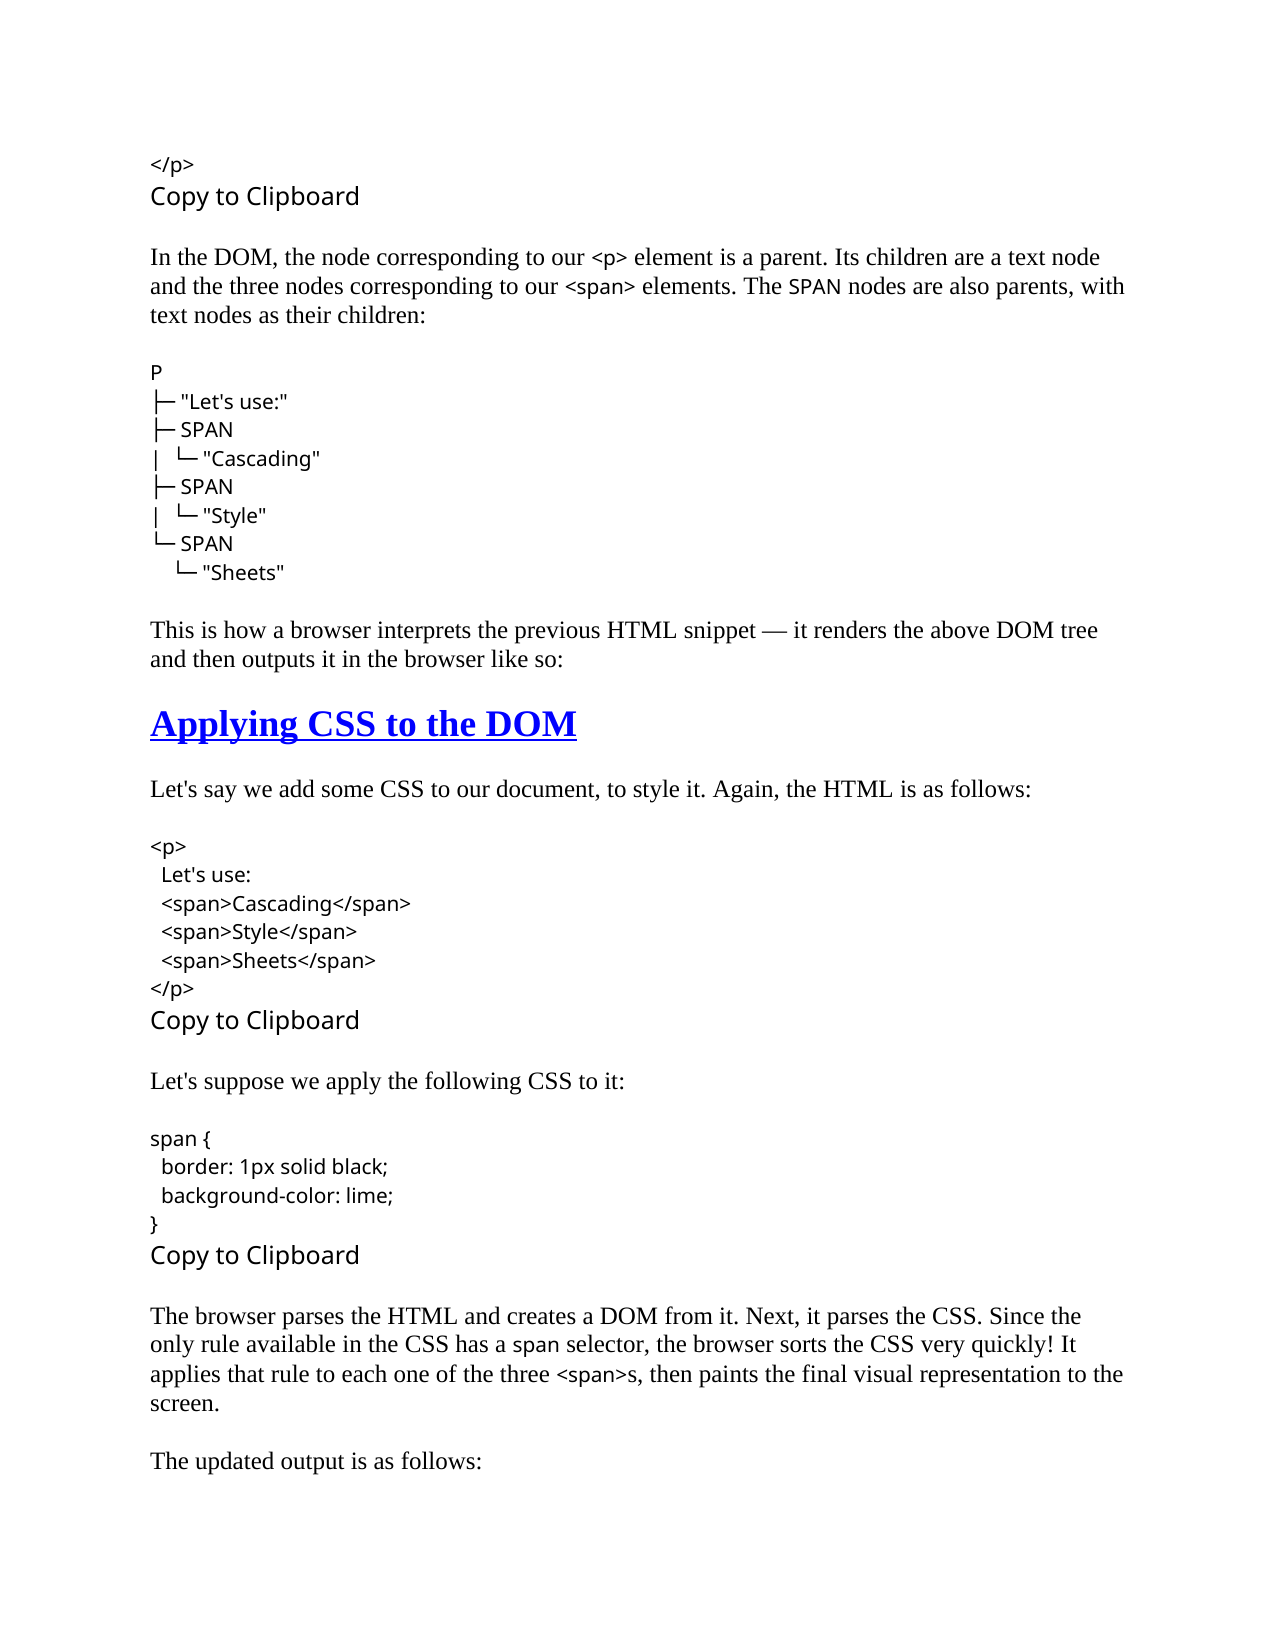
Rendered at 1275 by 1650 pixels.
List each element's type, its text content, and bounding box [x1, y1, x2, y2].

text ├─ SPAN [150, 472, 1125, 501]
text </p> [150, 150, 1125, 178]
text └─ "Sheets" [150, 558, 1125, 586]
text Let's suppose we apply the following CSS to it: [150, 1066, 1125, 1095]
text background-color: lime; [150, 1181, 1125, 1209]
text This is how a browser interprets the previous HTML snippet — it renders the above DOM tree and then outputs it in the browser like so: [150, 615, 1125, 673]
text Copy to Clipboard [150, 1238, 1125, 1272]
text Let's use: [150, 861, 1125, 889]
text Copy to Clipboard [150, 1003, 1125, 1037]
text ├─ "Let's use:" [150, 387, 1125, 415]
text └─ SPAN [150, 529, 1125, 558]
text The updated output is as follows: [150, 1446, 1125, 1475]
text <span>Sheets</span> [150, 946, 1125, 974]
text Copy to Clipboard [150, 178, 1125, 212]
text | └─ "Style" [150, 501, 1125, 529]
text | └─ "Cascading" [150, 444, 1125, 472]
text In the DOM, the node corresponding to our <p> element is a parent. Its children are a text node and the three nodes corresponding to our <span> elements. The SPAN nodes are also parents, with text nodes as their children: [150, 242, 1125, 329]
text ├─ SPAN [150, 415, 1125, 444]
text </p> [150, 974, 1125, 1003]
text The browser parses the HTML and creates a DOM from it. Next, it parses the CSS. Since the only rule available in the CSS has a span selector, the browser sorts the CSS very quickly! It applies that rule to each one of the three <span>s, then paints the final visual representation to the screen. [150, 1301, 1125, 1417]
text Applying CSS to the DOM [150, 702, 1125, 745]
text Let's say we add some CSS to our document, to style it. Again, the HTML is as follows: [150, 774, 1125, 803]
text border: 1px solid black; [150, 1152, 1125, 1181]
text <span>Cascading</span> [150, 889, 1125, 917]
text span { [150, 1124, 1125, 1152]
text } [150, 1209, 1125, 1238]
text P [150, 358, 1125, 387]
text <p> [150, 832, 1125, 861]
text <span>Style</span> [150, 917, 1125, 946]
